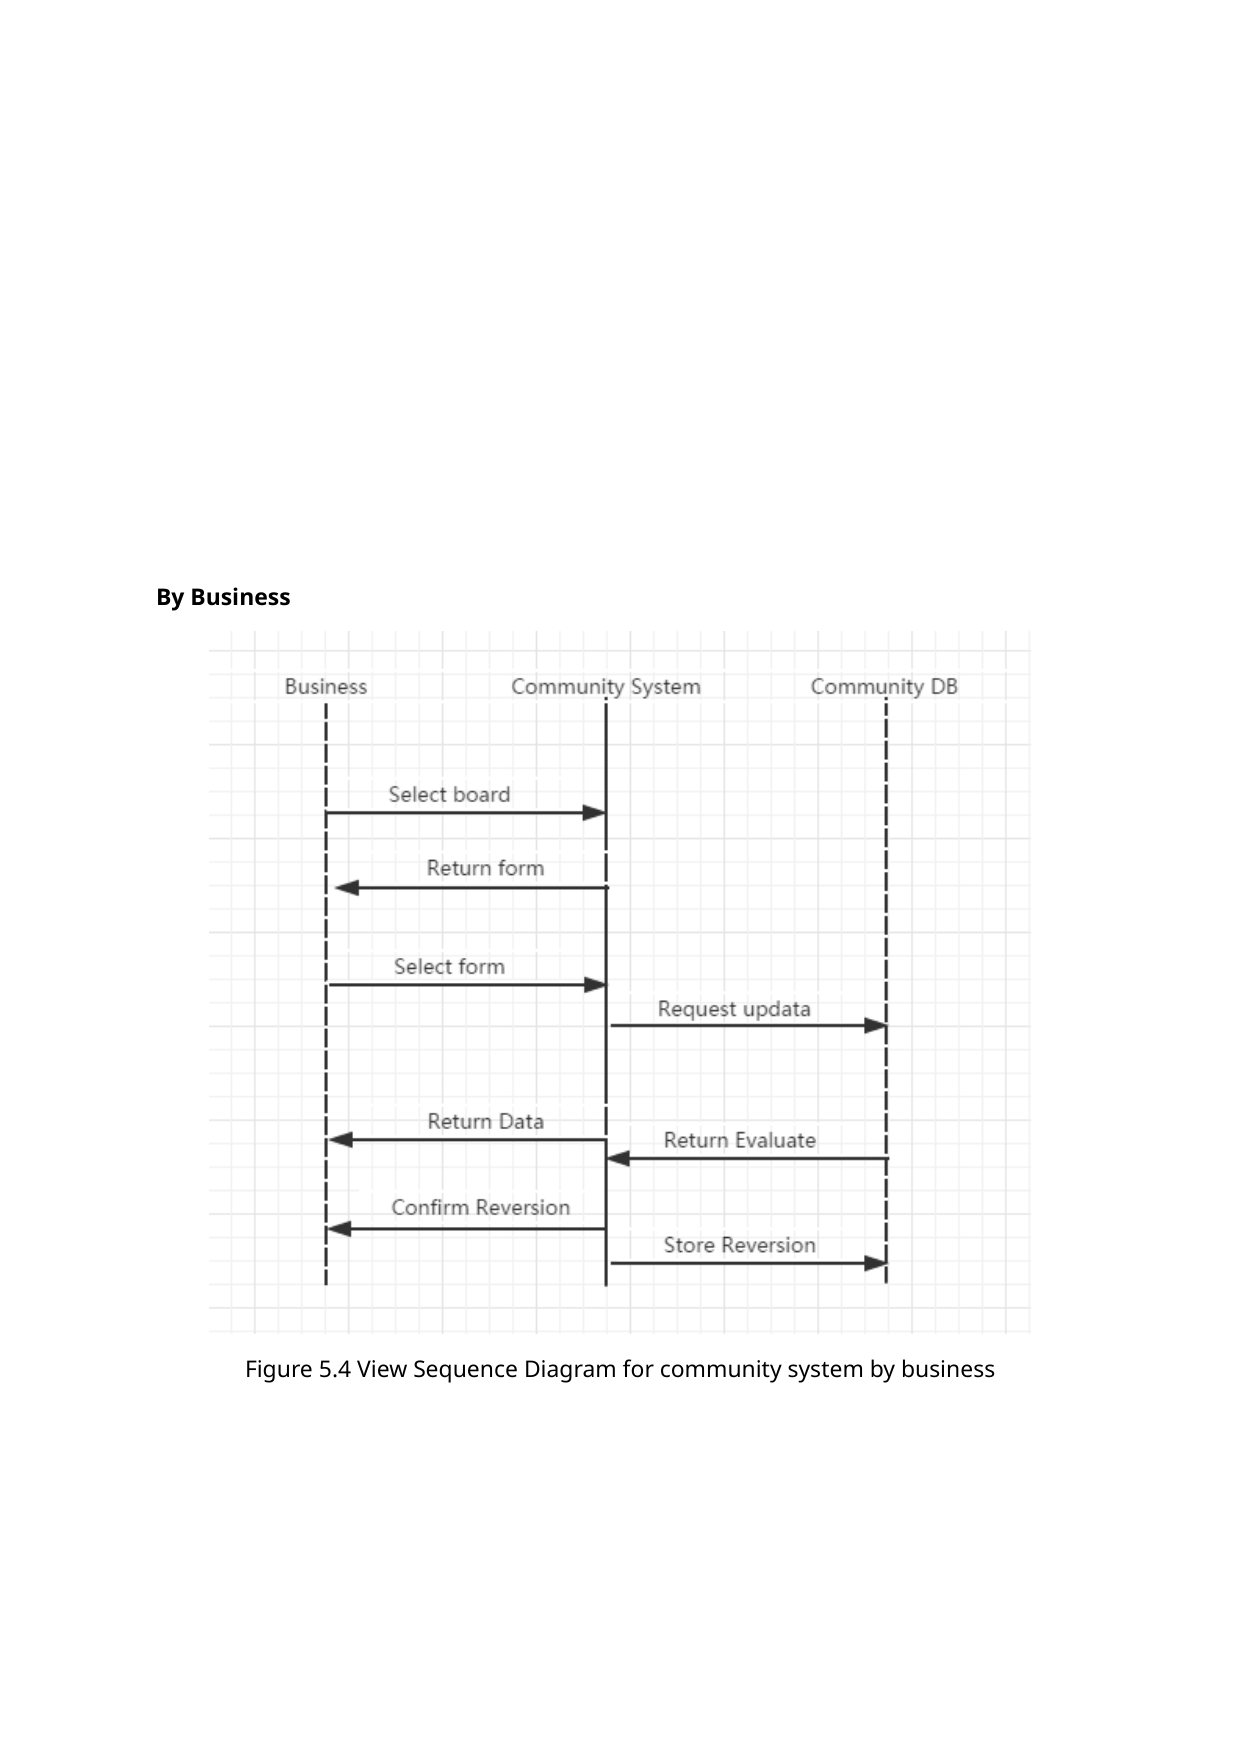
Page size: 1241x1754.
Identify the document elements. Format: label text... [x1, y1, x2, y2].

text Figure 5.4 View Sequence Diagram for community system by business [150, 1353, 1090, 1384]
text By Business [150, 581, 1090, 612]
picture [209, 631, 1032, 1334]
